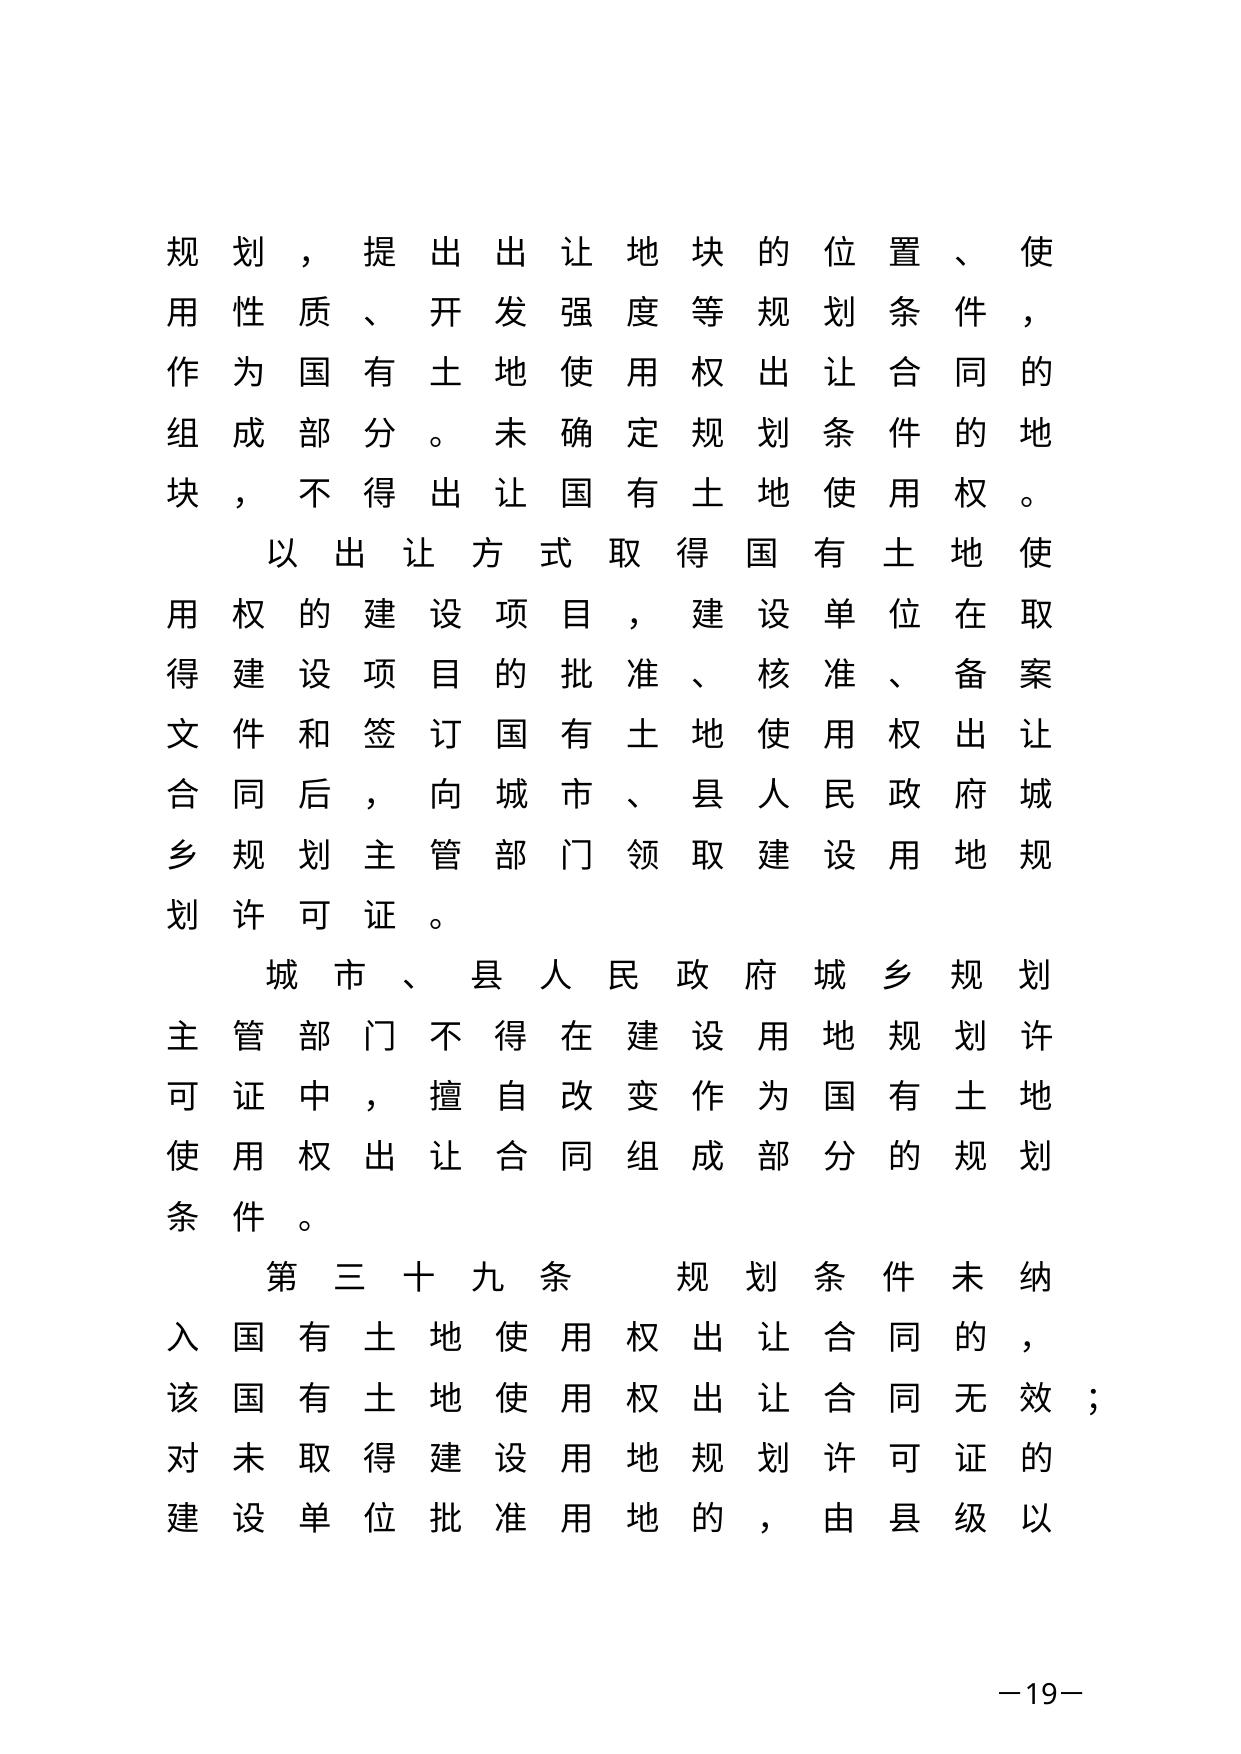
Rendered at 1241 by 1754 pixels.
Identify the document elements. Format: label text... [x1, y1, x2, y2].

text 城市、县人民政府城乡规划主管部门不得在建设用地规划许可证中，擅自改变作为国有土地使用权出让合同组成部分的规划条件。 [167, 943, 1085, 1245]
text 以出让方式取得国有土地使用权的建设项目，建设单位在取得建设项目的批准、核准、备案文件和签订国有土地使用权出让合同后，向城市、县人民政府城乡规划主管部门领取建设用地规划许可证。 [167, 521, 1085, 943]
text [167, 219, 1085, 521]
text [167, 1245, 1085, 1546]
